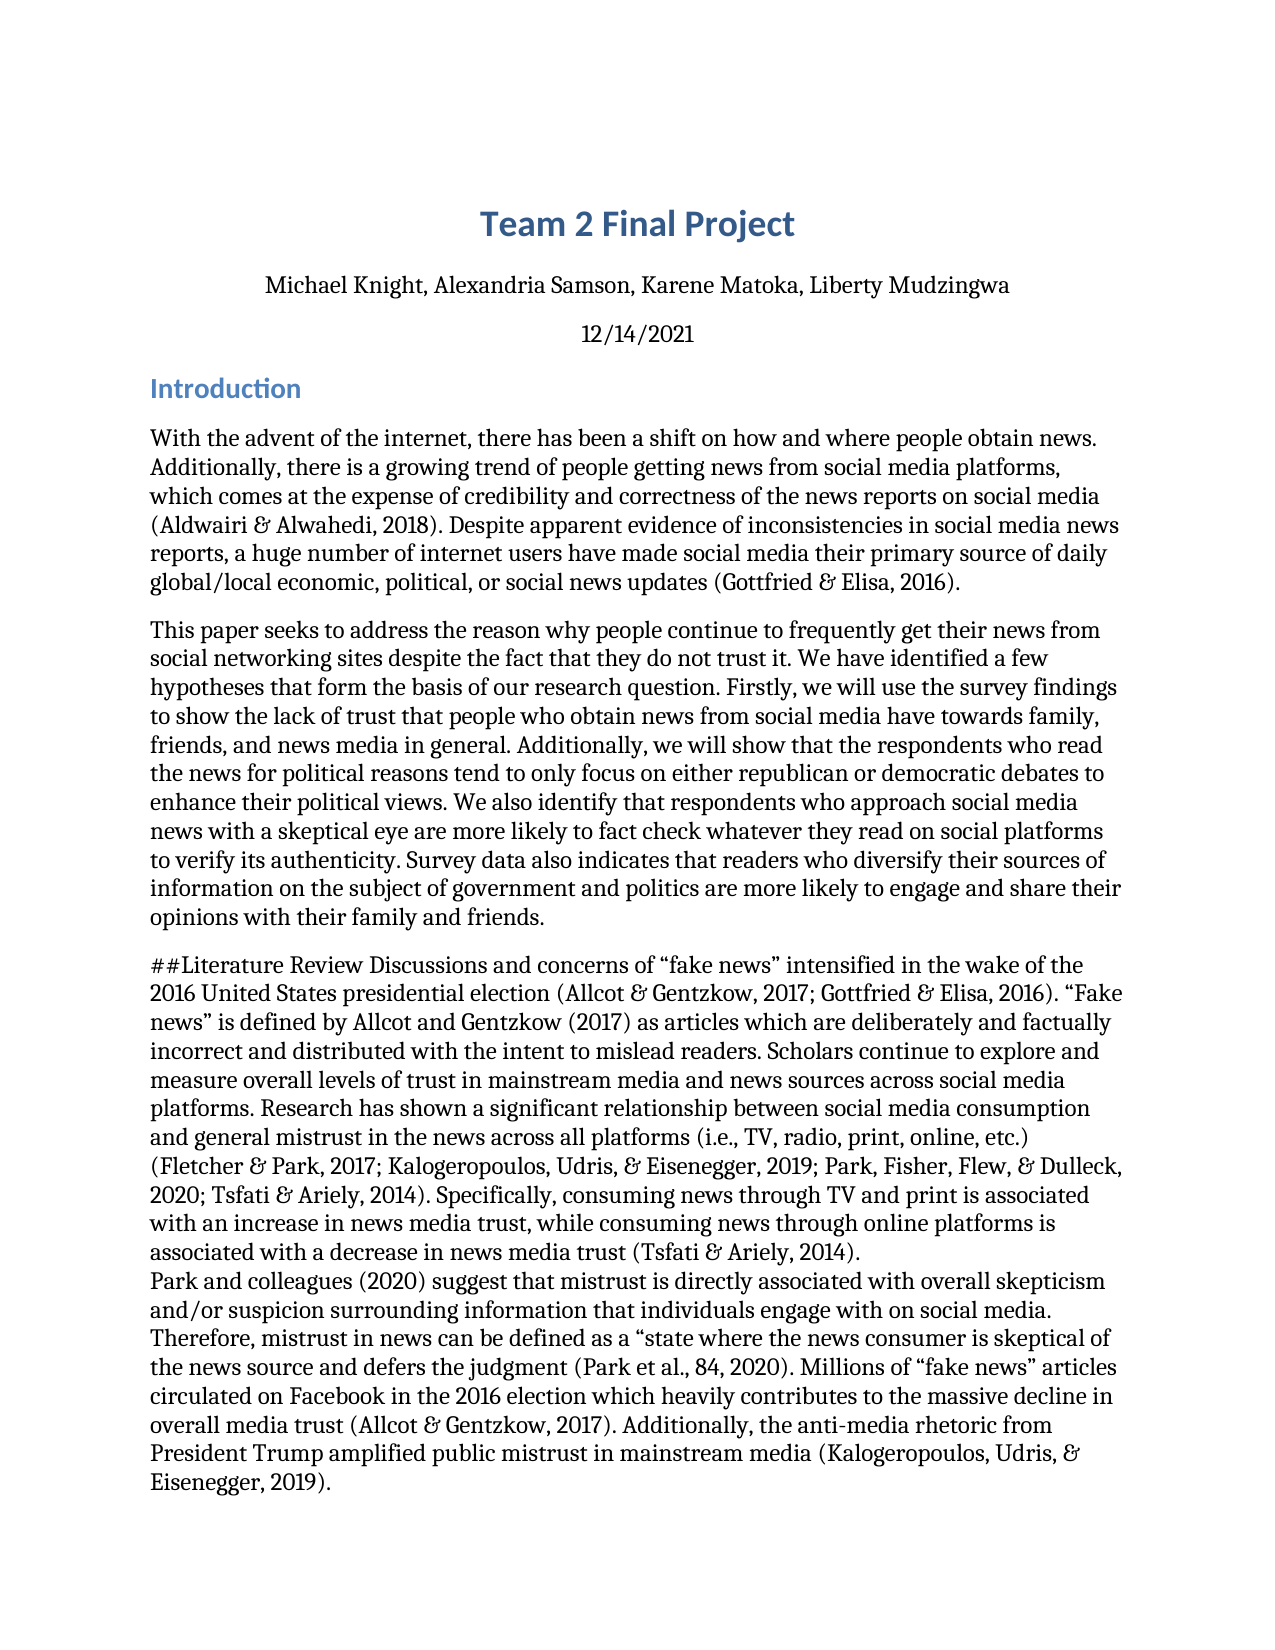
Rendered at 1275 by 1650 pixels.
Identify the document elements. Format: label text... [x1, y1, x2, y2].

text With the advent of the internet, there has been a shift on how and where people obtain news. Additionally, there is a growing trend of people getting news from social media platforms, which comes at the expense of credibility and correctness of the news reports on social media (Aldwairi & Alwahedi, 2018). Despite apparent evidence of inconsistencies in social media news reports, a huge number of internet users have made social media their primary source of daily global/local economic, political, or social news updates (Gottfried & Elisa, 2016). [150, 424, 1125, 597]
text 12/14/2021 [150, 320, 1125, 349]
text ##Literature Review Discussions and concerns of “fake news” intensified in the wake of the 2016 United States presidential election (Allcot & Gentzkow, 2017; Gottfried & Elisa, 2016). “Fake news” is defined by Allcot and Gentzkow (2017) as articles which are deliberately and factually incorrect and distributed with the intent to mislead readers. Scholars continue to explore and measure overall levels of trust in mainstream media and news sources across social media platforms. Research has shown a significant relationship between social media consumption and general mistrust in the news across all platforms (i.e., TV, radio, print, online, etc.) (Fletcher & Park, 2017; Kalogeropoulos, Udris, & Eisenegger, 2019; Park, Fisher, Flew, & Dulleck, 2020; Tsfati & Ariely, 2014). Specifically, consuming news through TV and print is associated with an increase in news media trust, while consuming news through online platforms is associated with a decrease in news media trust (Tsfati & Ariely, 2014). Park and colleagues (2020) suggest that mistrust is directly associated with overall skepticism and/or suspicion surrounding information that individuals engage with on social media. Therefore, mistrust in news can be defined as a “state where the news consumer is skeptical of the news source and defers the judgment (Park et al., 84, 2020). Millions of “fake news” articles circulated on Facebook in the 2016 election which heavily contributes to the massive decline in overall media trust (Allcot & Gentzkow, 2017). Additionally, the anti-media rhetoric from President Trump amplified public mistrust in mainstream media (Kalogeropoulos, Udris, & Eisenegger, 2019). [150, 951, 1125, 1497]
text This paper seeks to address the reason why people continue to frequently get their news from social networking sites despite the fact that they do not trust it. We have identified a few hypotheses that form the basis of our research question. Firstly, we will use the survey findings to show the lack of trust that people who obtain news from social media have towards family, friends, and news media in general. Additionally, we will show that the respondents who read the news for political reasons tend to only focus on either republican or democratic debates to enhance their political views. We also identify that respondents who approach social media news with a skeptical eye are more likely to fact check whatever they read on social platforms to verify its authenticity. Survey data also indicates that readers who diversify their sources of information on the subject of government and politics are more likely to engage and share their opinions with their family and friends. [150, 616, 1125, 932]
subtitle Introduction [150, 370, 1125, 406]
title Team 2 Final Project [150, 200, 1125, 246]
text Michael Knight, Alexandria Samson, Karene Matoka, Liberty Mudzingwa [150, 271, 1125, 299]
